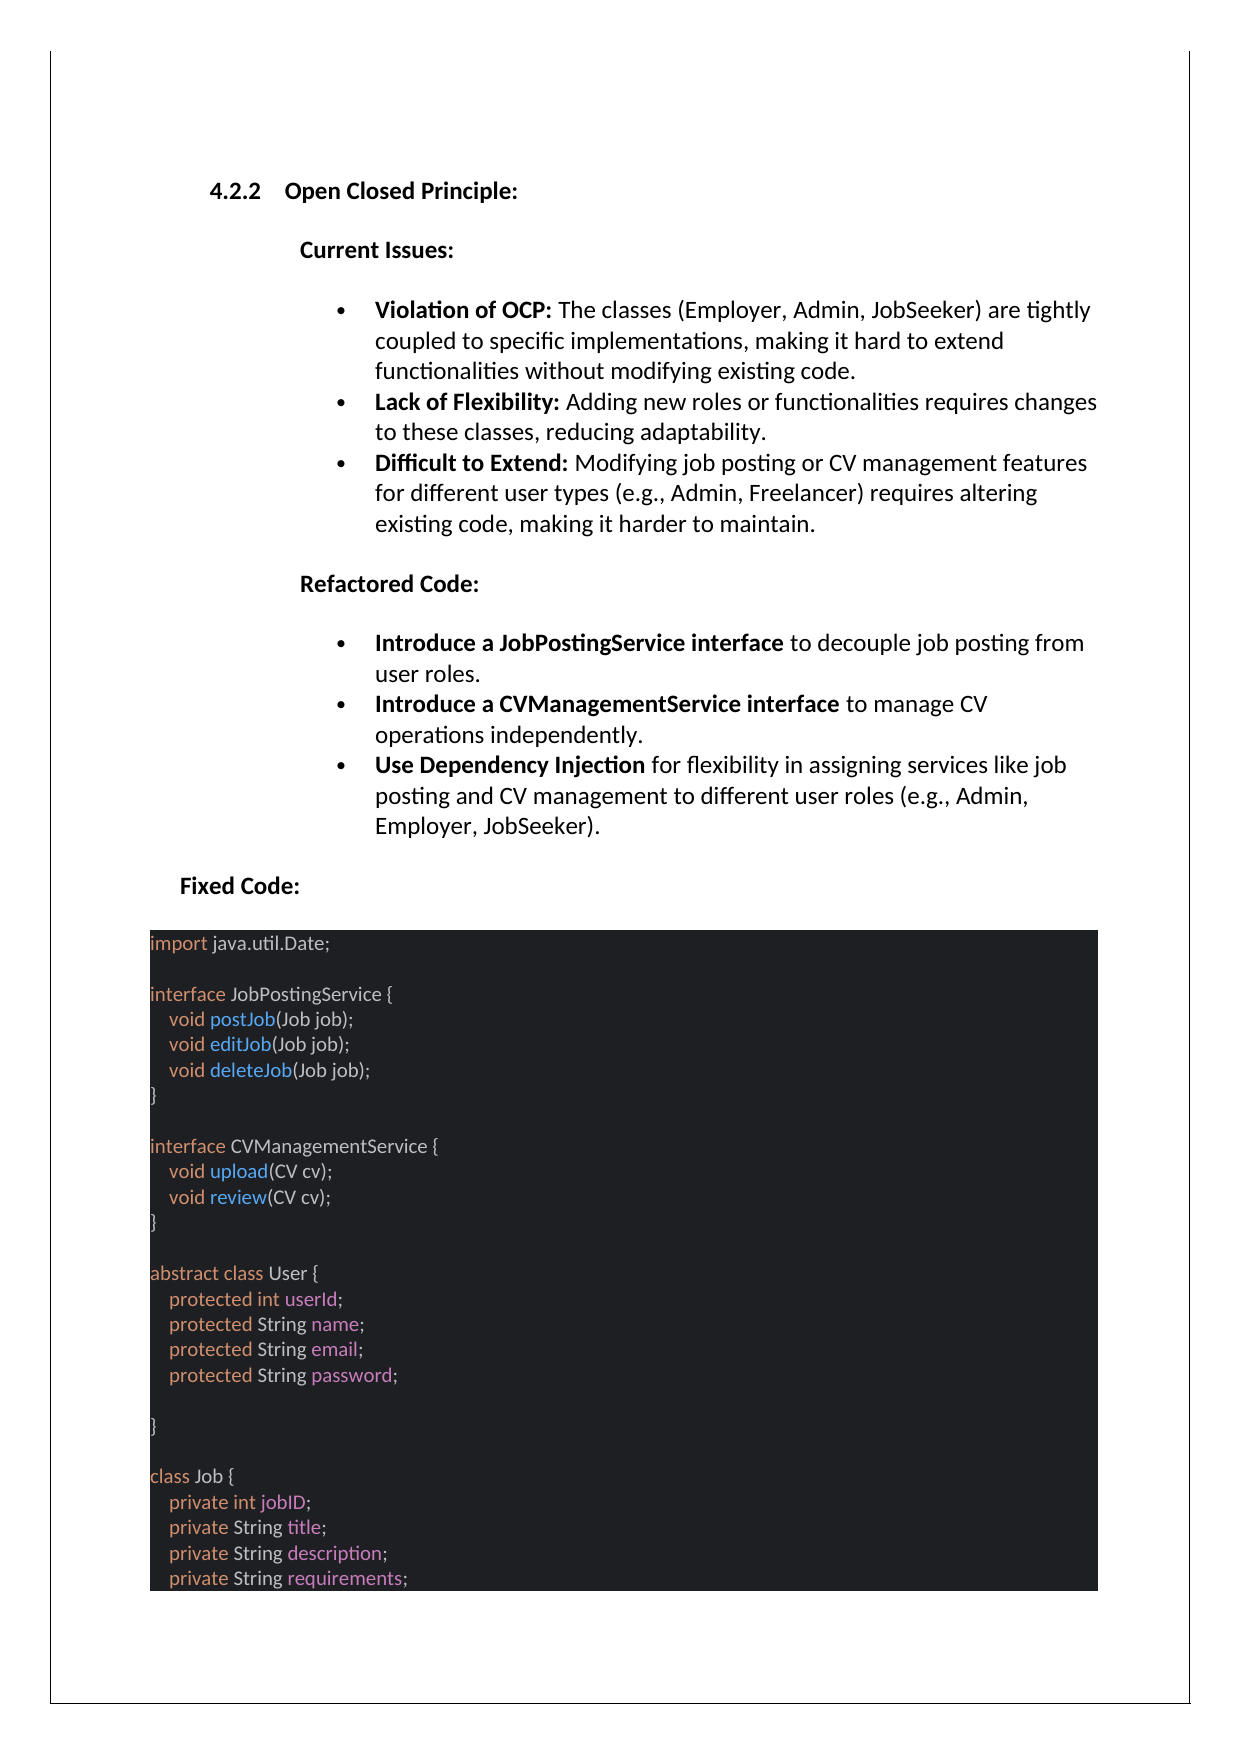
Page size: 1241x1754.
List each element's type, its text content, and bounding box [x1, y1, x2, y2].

text Refactored Code: [300, 568, 1098, 598]
list Introduce a JobPostingService interface to decouple job posting from user roles. [337, 627, 1098, 688]
text Current Issues: [300, 235, 1098, 265]
list Violation of OCP: The classes (Employer, Admin, JobSeeker) are tightly coupled to specific implementations, making it hard to extend functionalities without modifying existing code. [337, 294, 1098, 386]
text Fixed Code: [150, 870, 1098, 901]
list Open Closed Principle: [209, 175, 1090, 206]
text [150, 930, 1098, 1591]
list Introduce a CVManagementService interface to manage CV operations independently. [337, 688, 1098, 749]
list Lack of Flexibility: Adding new roles or functionalities requires changes to these classes, reducing adaptability. [337, 386, 1098, 447]
list Difficult to Extend: Modifying job posting or CV management features for different user types (e.g., Admin, Freelancer) requires altering existing code, making it harder to maintain. [337, 447, 1098, 538]
list Use Dependency Injection for flexibility in assigning services like job posting and CV management to different user roles (e.g., Admin, Employer, JobSeeker). [337, 749, 1098, 841]
